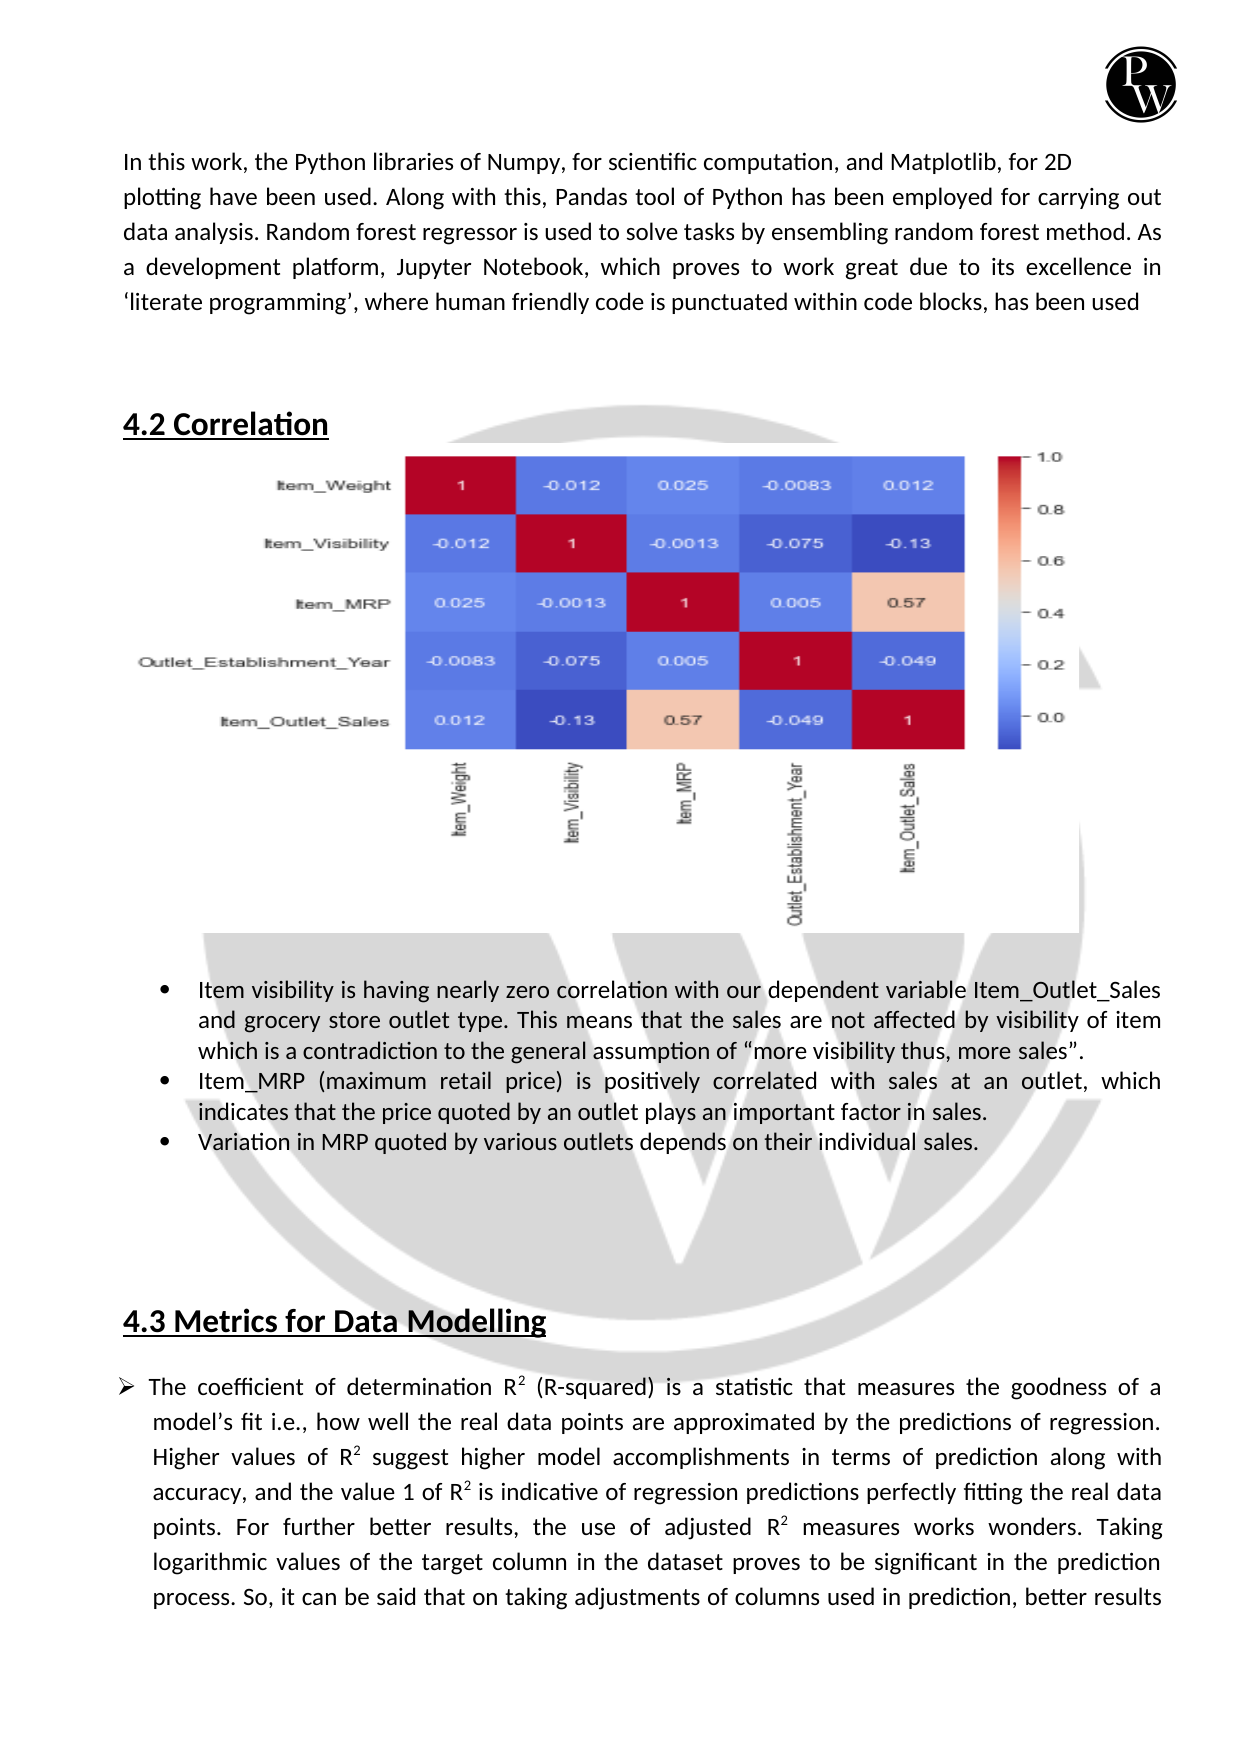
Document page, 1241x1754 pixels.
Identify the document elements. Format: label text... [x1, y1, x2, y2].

list Item visibility is having nearly zero correlation with our dependent variable Item_Outlet_Sales and grocery store outlet type. This means that the sales are not affected by visibility of item which is a contradiction to the general assumption of “more visibility thus, more sales”. [160, 974, 1163, 1065]
list Item_MRP (maximum retail price) is positively correlated with sales at an outlet, which indicates that the price quoted by an outlet plays an important factor in sales. [160, 1065, 1163, 1126]
text 4.2 Correlation [123, 403, 1163, 444]
picture [1092, 0, 1190, 170]
list Variation in MRP quoted by various outlets depends on their individual sales. [160, 1126, 1163, 1157]
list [117, 1371, 1163, 1612]
text In this work, the Python libraries of Numpy, for scientific computation, and Matplotlib, for 2D plotting have been used. Along with this, Pandas tool of Python has been employed for carrying out data analysis. Random forest regressor is used to solve tasks by ensembling random forest method. As a development platform, Jupyter Notebook, which proves to work great due to its excellence in ‘literate programming’, where human friendly code is punctuated within code blocks, has been used [123, 146, 1163, 316]
text 4.3 Metrics for Data Modelling [123, 1300, 1163, 1341]
picture [122, 443, 1080, 933]
